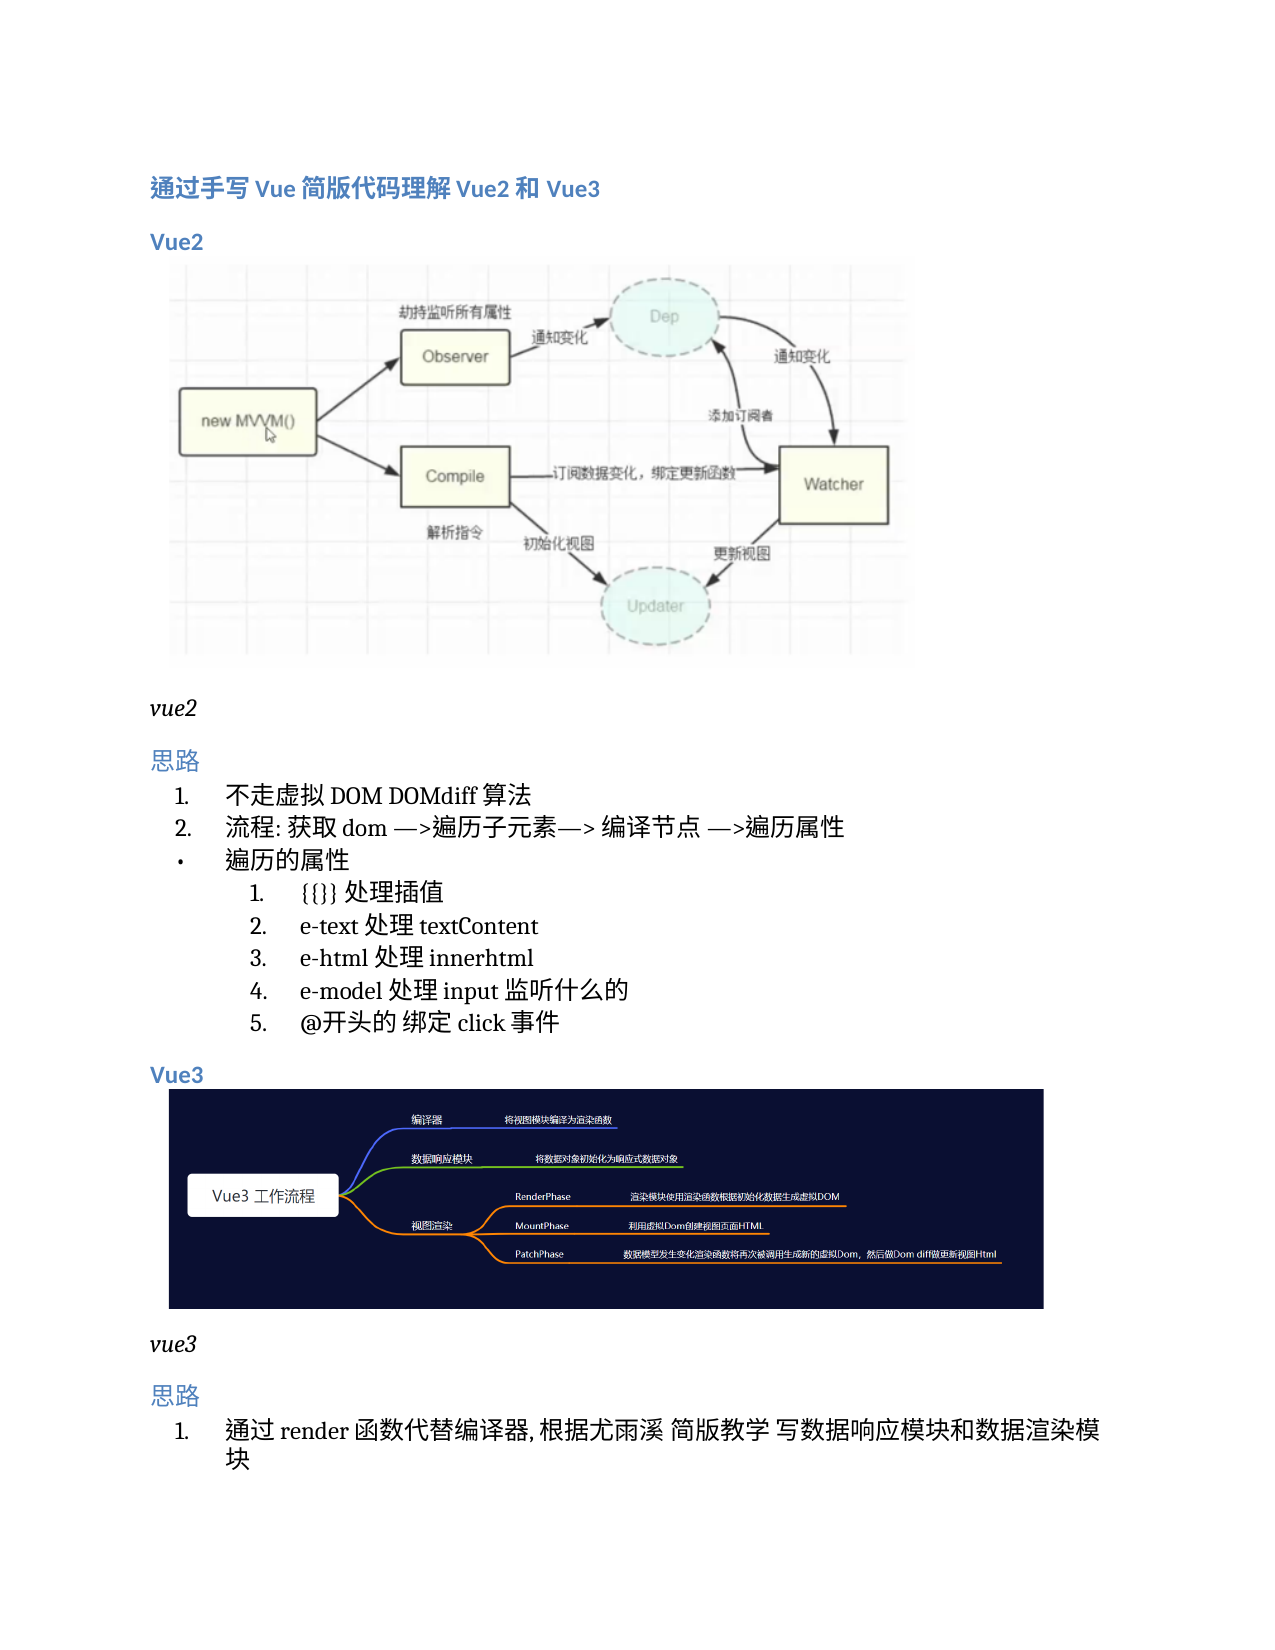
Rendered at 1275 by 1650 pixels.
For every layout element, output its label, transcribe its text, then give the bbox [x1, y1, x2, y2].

list 遍历的属性 [175, 847, 1125, 875]
subtitle Vue2 [150, 226, 1125, 256]
text vue2 [150, 694, 1125, 723]
subtitle 思路 [150, 1379, 1125, 1413]
list 不走虚拟DOM DOMdiff算法 [175, 782, 1125, 810]
list 流程: 获取dom —>遍历子元素—> 编译节点 —>遍历属性 [175, 814, 1125, 843]
list @开头的 绑定click事件 [250, 1009, 1125, 1038]
list e-text 处理textContent [250, 912, 1125, 940]
list e-model 处理input 监听什么的 [250, 977, 1125, 1005]
list 通过render函数代替编译器, 根据尤雨溪 简版教学 写数据响应模块和数据渲染模块 [175, 1417, 1125, 1474]
list {{}} 处理插值 [250, 879, 1125, 908]
subtitle 通过手写Vue简版代码理解Vue2 和 Vue3 [150, 171, 1125, 205]
text vue3 [150, 1329, 1125, 1358]
subtitle Vue3 [150, 1059, 1125, 1089]
picture [168, 1089, 1044, 1309]
picture [168, 256, 915, 674]
subtitle 思路 [150, 744, 1125, 778]
list e-html 处理innerhtml [250, 944, 1125, 973]
